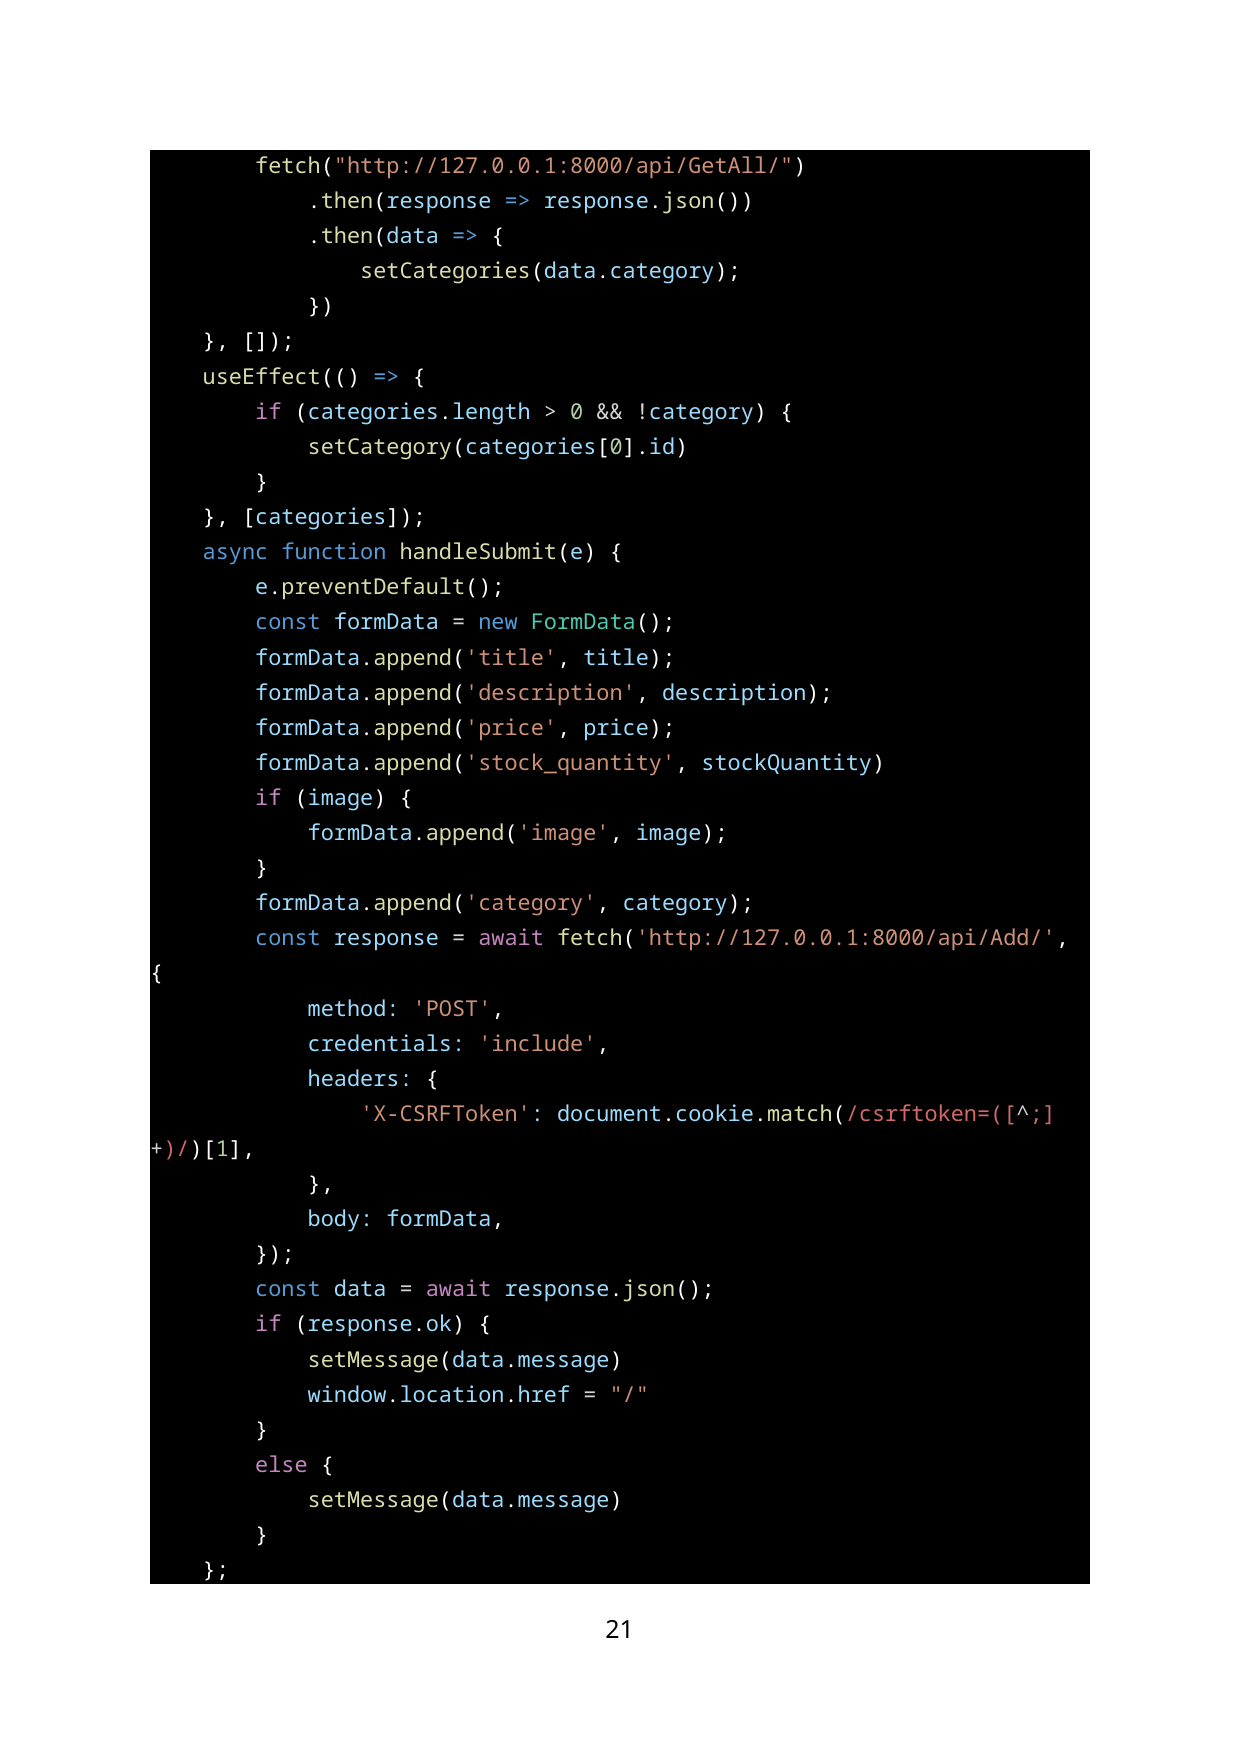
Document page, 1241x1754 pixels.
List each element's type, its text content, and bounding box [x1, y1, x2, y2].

text if (categories.length > 0 && !category) { [150, 396, 1090, 426]
text useEffect(() => { [150, 361, 1090, 390]
text credentials: 'include', [150, 1028, 1090, 1057]
text method: 'POST', [150, 992, 1090, 1022]
text setMessage(data.message) [150, 1343, 1090, 1373]
text formData.append('price', price); [150, 712, 1090, 741]
text e.preventDefault(); [150, 571, 1090, 601]
text }, [150, 1168, 1090, 1198]
text window.location.href = "/" [150, 1379, 1090, 1408]
text async function handleSubmit(e) { [150, 536, 1090, 566]
text } [150, 1519, 1090, 1549]
text .then(data => { [150, 220, 1090, 250]
text } [150, 852, 1090, 882]
text .then(response => response.json()) [150, 185, 1090, 215]
text 'X-CSRFToken': document.cookie.match(/csrftoken=([^;]+)/)[1], [150, 1098, 1090, 1163]
text } [150, 1414, 1090, 1443]
text headers: { [150, 1063, 1090, 1092]
text fetch("http://127.0.0.1:8000/api/GetAll/") [150, 150, 1090, 180]
text formData.append('title', title); [150, 641, 1090, 671]
text }); [150, 1238, 1090, 1268]
text if (response.ok) { [150, 1308, 1090, 1338]
text body: formData, [150, 1203, 1090, 1233]
text setCategory(categories[0].id) [150, 431, 1090, 461]
text formData.append('stock_quantity', stockQuantity) [150, 747, 1090, 777]
text const formData = new FormData(); [150, 606, 1090, 636]
text setMessage(data.message) [150, 1484, 1090, 1514]
text else { [150, 1449, 1090, 1479]
text formData.append('description', description); [150, 677, 1090, 706]
text const response = await fetch('http://127.0.0.1:8000/api/Add/', { [150, 922, 1090, 987]
text if (image) { [150, 782, 1090, 812]
text }, []); [150, 326, 1090, 355]
text }, [categories]); [150, 501, 1090, 531]
text formData.append('category', category); [150, 887, 1090, 917]
text }) [150, 290, 1090, 320]
text formData.append('image', image); [150, 817, 1090, 847]
text } [150, 466, 1090, 496]
text const data = await response.json(); [150, 1273, 1090, 1303]
text setCategories(data.category); [150, 255, 1090, 285]
text }; [150, 1554, 1090, 1584]
